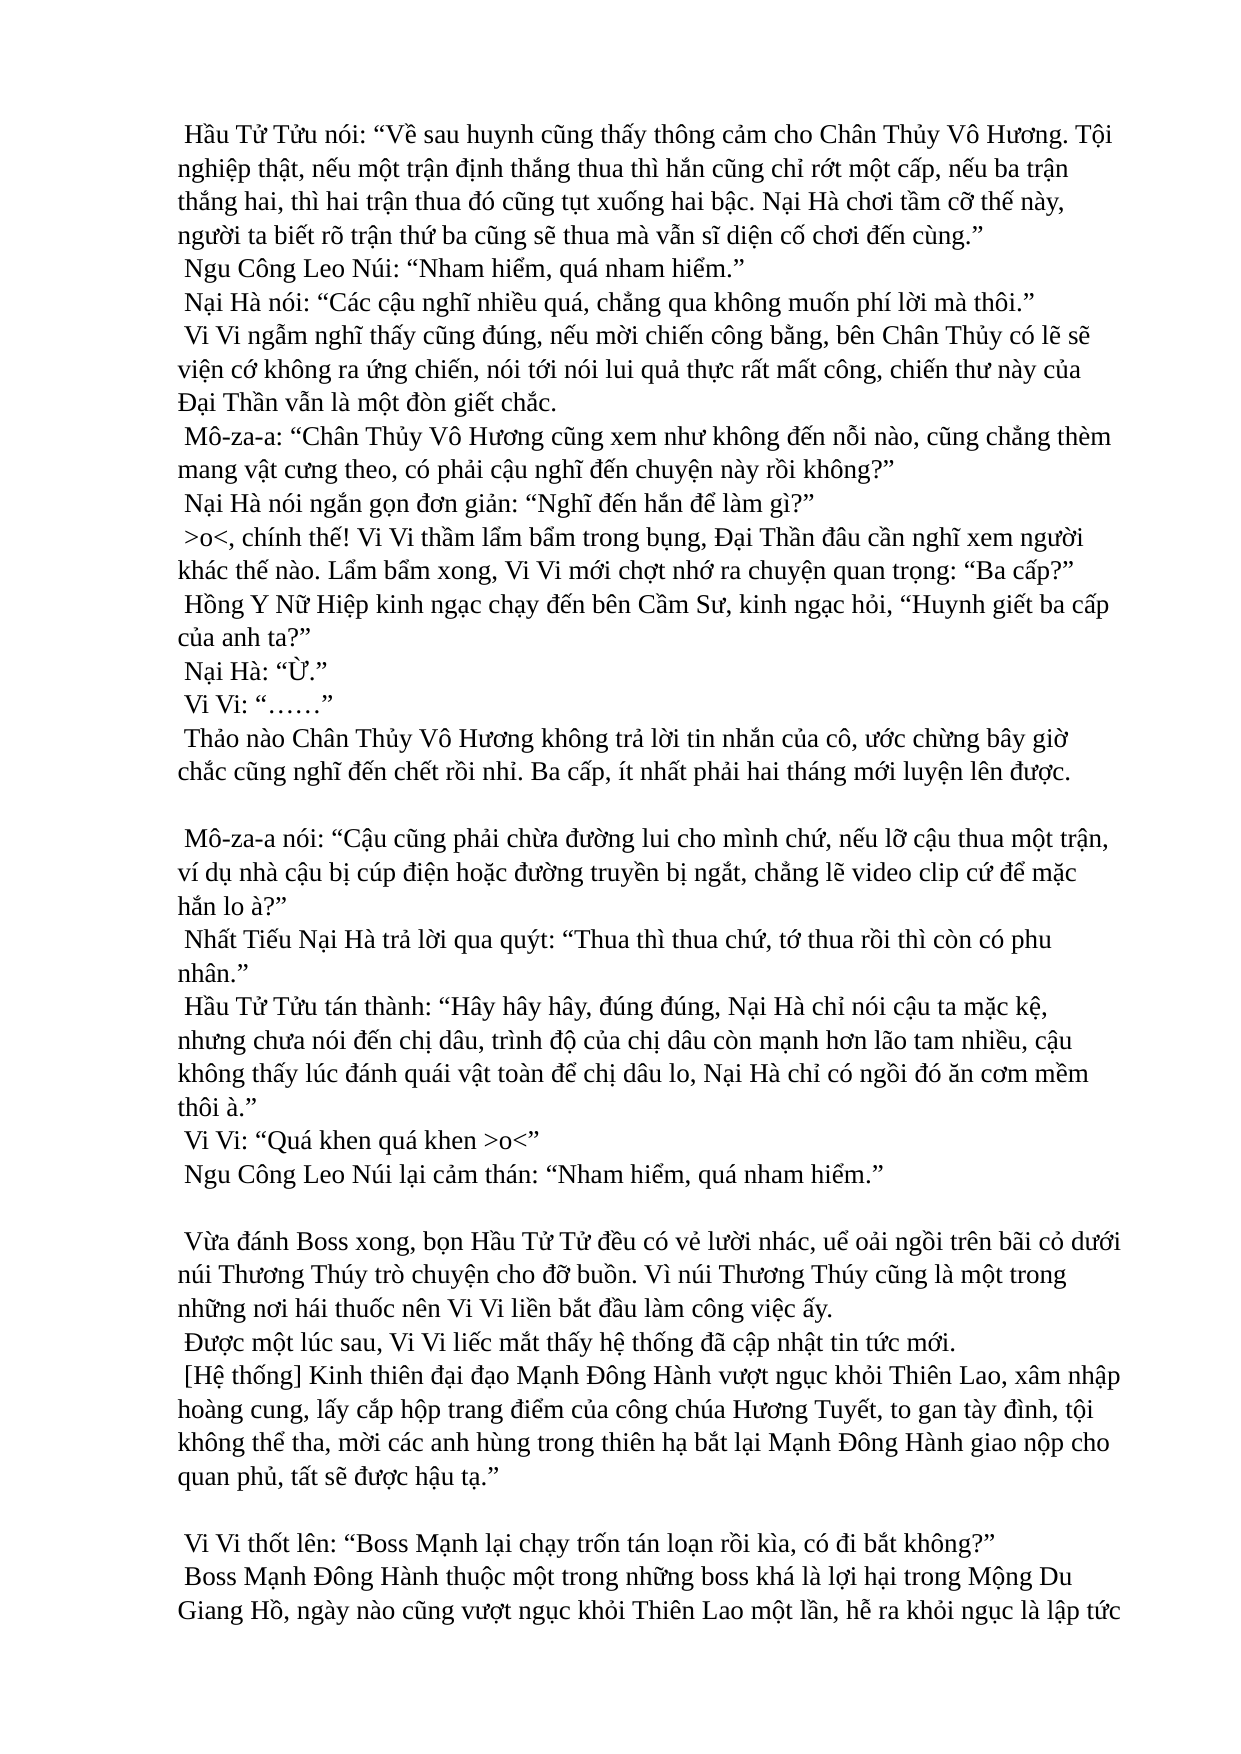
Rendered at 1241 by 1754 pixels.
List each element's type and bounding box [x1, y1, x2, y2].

text [177, 118, 1122, 1625]
